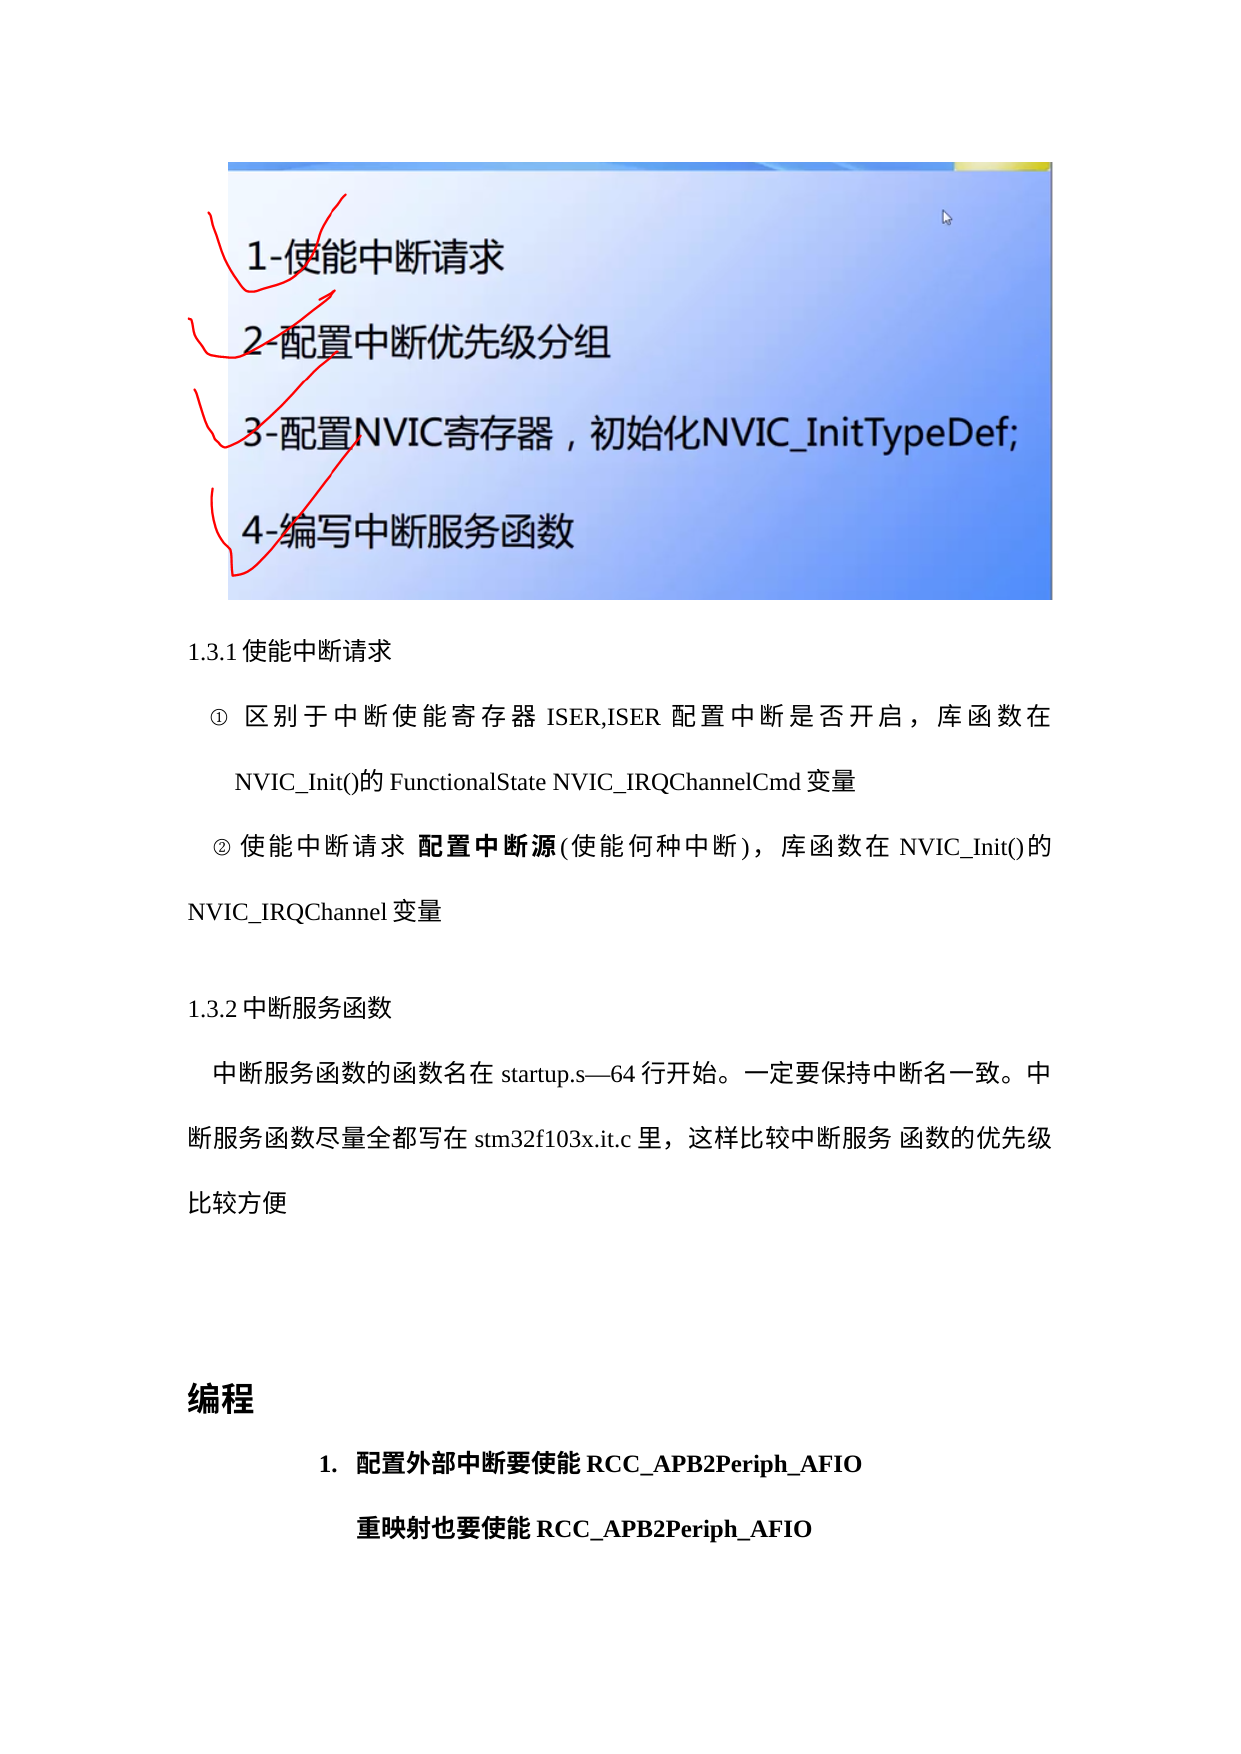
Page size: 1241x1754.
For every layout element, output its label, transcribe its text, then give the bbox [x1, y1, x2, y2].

text ① 区别于中断使能寄存器ISER,ISER配置中断是否开启，库函数在NVIC_Init()的FunctionalState NVIC_IRQChannelCmd变量 [209, 682, 1053, 812]
text 1.3.1使能中断请求 [187, 617, 1053, 682]
text 1.3.2中断服务函数 [187, 974, 1053, 1039]
text 中断服务函数的函数名在startup.s—64行开始。一定要保持中断名一致。中断服务函数尽量全都写在stm32f103x.it.c里，这样比较中断服务 函数的优先级比较方便 [187, 1039, 1053, 1234]
list 重映射也要使能RCC_APB2Periph_AFIO [356, 1494, 1053, 1559]
picture [187, 162, 1053, 600]
text 编程 [187, 1364, 1053, 1429]
text ②使能中断请求 配置中断源(使能何种中断)，库函数在NVIC_Init()的NVIC_IRQChannel变量 [187, 812, 1053, 942]
list 配置外部中断要使能RCC_APB2Periph_AFIO [319, 1429, 1053, 1494]
